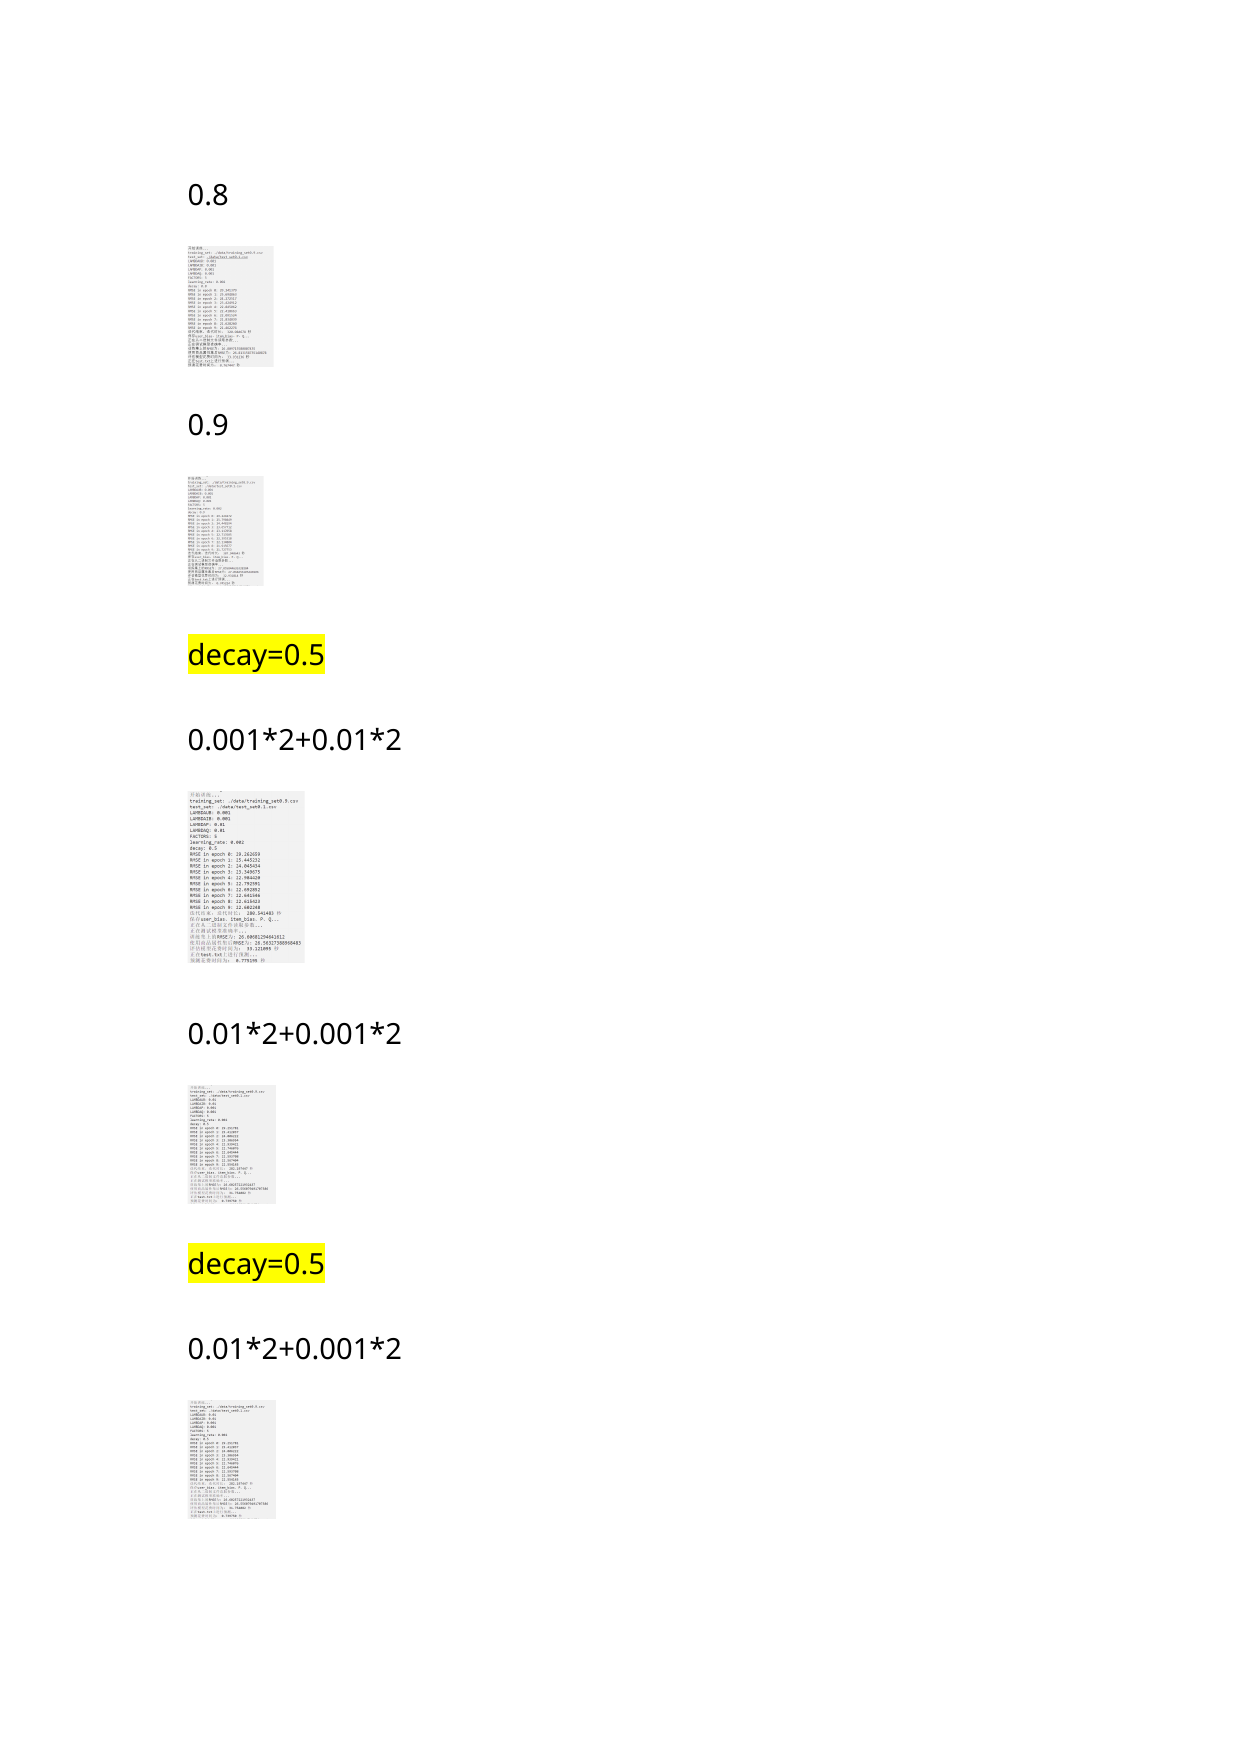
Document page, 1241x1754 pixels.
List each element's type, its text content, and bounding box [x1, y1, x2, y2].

picture [187, 791, 305, 963]
text decay=0.5 [187, 621, 1053, 686]
text 0.01*2+0.001*2 [187, 1315, 1053, 1380]
text 0.8 [187, 162, 1053, 227]
picture [187, 1400, 276, 1519]
picture [187, 1085, 276, 1204]
text 0.001*2+0.01*2 [187, 706, 1053, 771]
text 0.9 [187, 392, 1053, 457]
picture [187, 476, 264, 586]
text decay=0.5 [187, 1231, 1053, 1296]
text 0.01*2+0.001*2 [187, 1001, 1053, 1066]
picture [187, 246, 274, 367]
